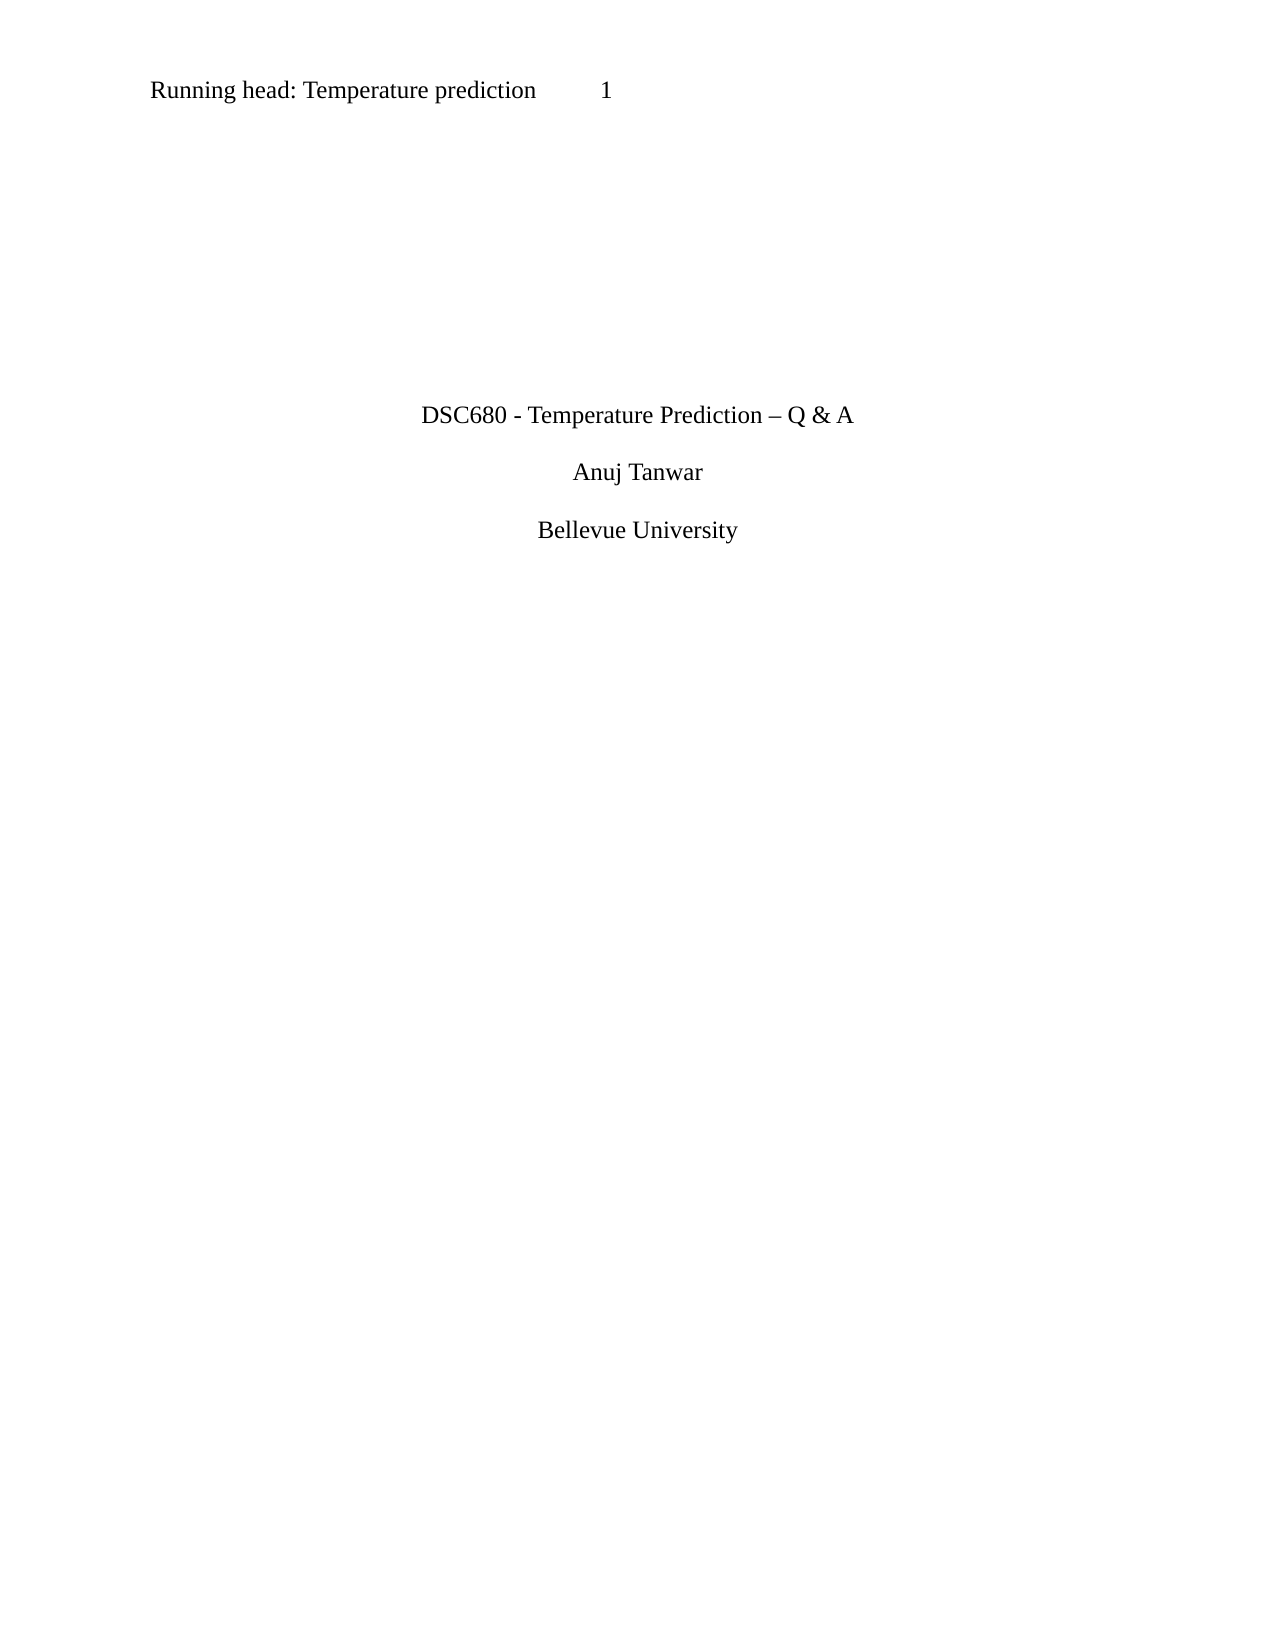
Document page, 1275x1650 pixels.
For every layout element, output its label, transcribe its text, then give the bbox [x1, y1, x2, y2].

title Bellevue University [150, 515, 1125, 544]
title Anuj Tanwar [150, 457, 1125, 486]
